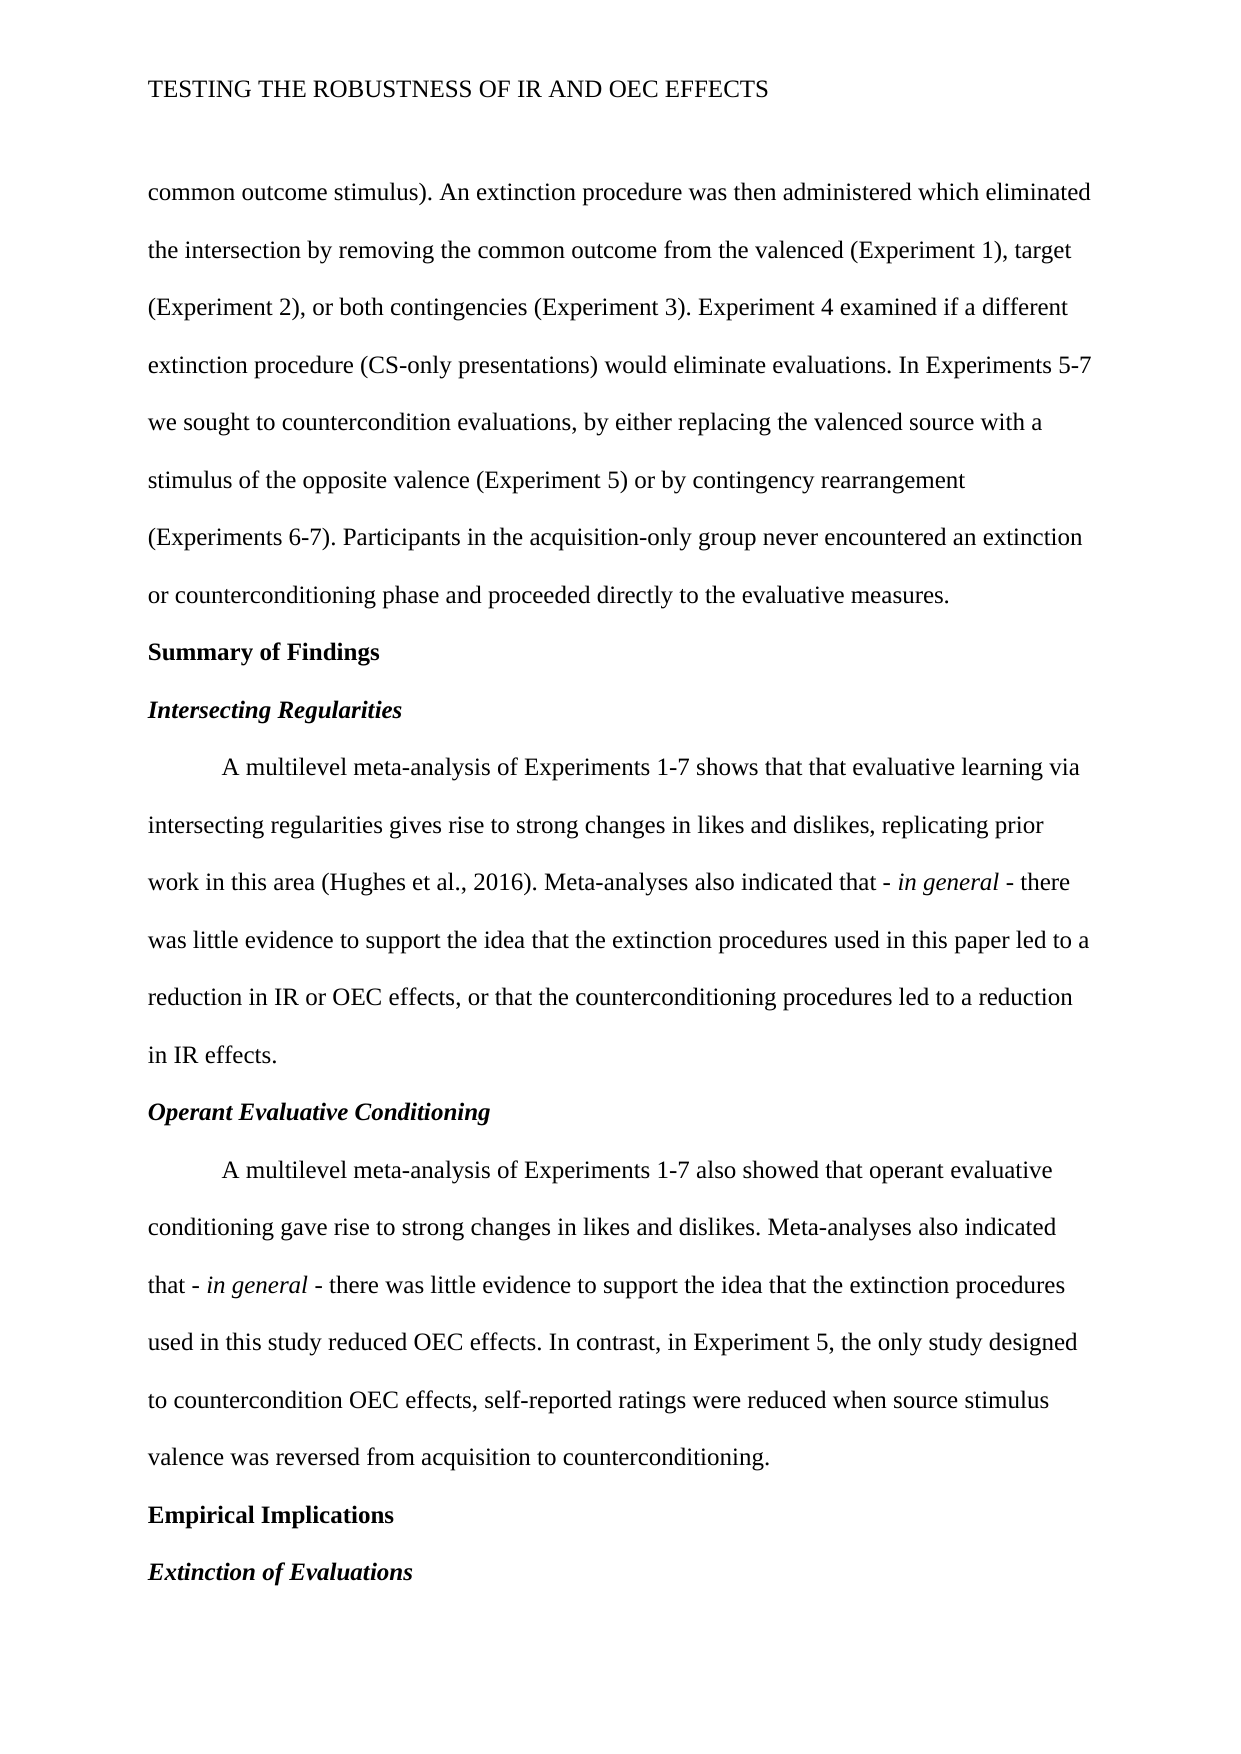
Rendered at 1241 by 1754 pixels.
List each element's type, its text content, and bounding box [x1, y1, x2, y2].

text A multilevel meta-analysis of Experiments 1-7 also showed that operant evaluative conditioning gave rise to strong changes in likes and dislikes. Meta-analyses also indicated that - in general - there was little evidence to support the idea that the extinction procedures used in this study reduced OEC effects. In contrast, in Experiment 5, the only study designed to countercondition OEC effects, self-reported ratings were reduced when source stimulus valence was reversed from acquisition to counterconditioning. [148, 1155, 1093, 1471]
text Summary of Findings [148, 637, 1093, 666]
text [148, 177, 1093, 608]
text A multilevel meta-analysis of Experiments 1-7 shows that that evaluative learning via intersecting regularities gives rise to strong changes in likes and dislikes, replicating prior work in this area (Hughes et al., 2016). Meta-analyses also indicated that - in general - there was little evidence to support the idea that the extinction procedures used in this paper led to a reduction in IR or OEC effects, or that the counterconditioning procedures led to a reduction in IR effects. [148, 752, 1093, 1068]
text Operant Evaluative Conditioning [148, 1097, 1093, 1126]
text Extinction of Evaluations [148, 1557, 1093, 1586]
text Intersecting Regularities [148, 695, 1093, 723]
text Empirical Implications [148, 1500, 1093, 1528]
